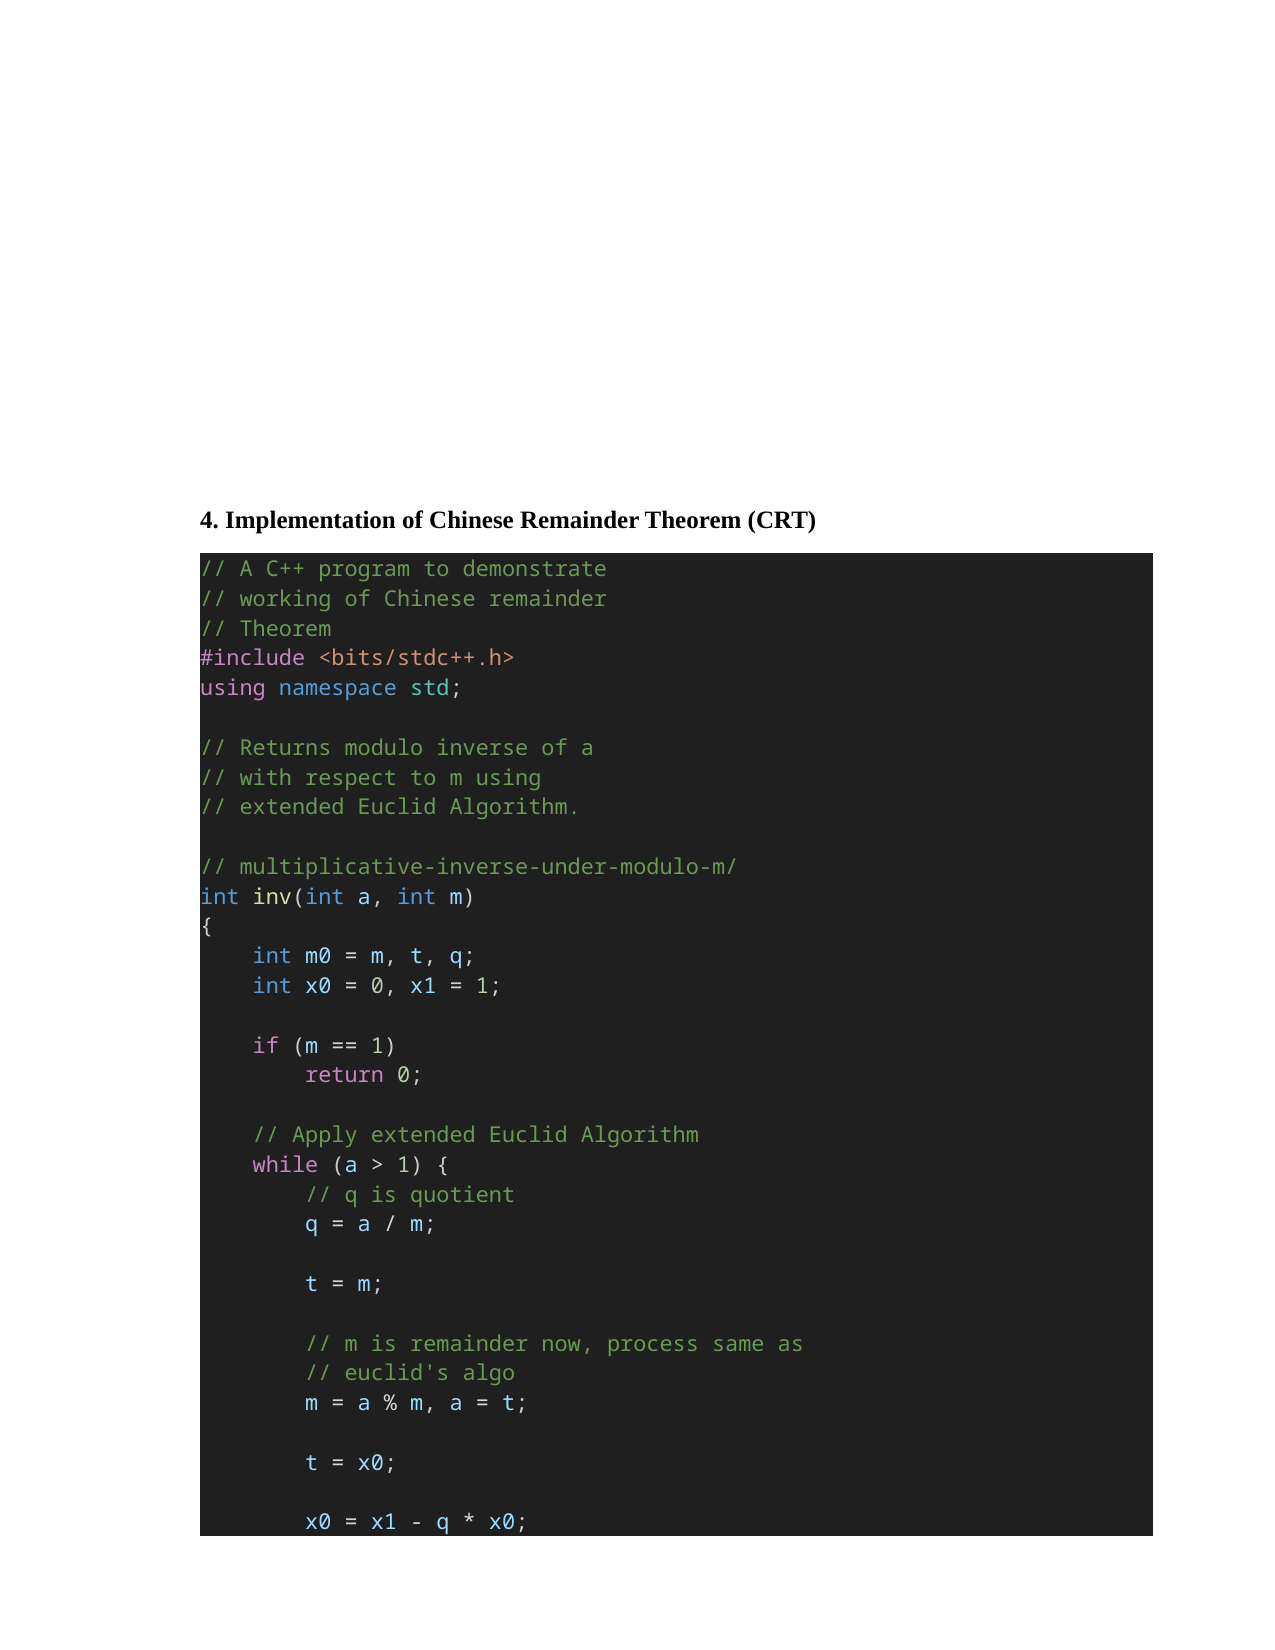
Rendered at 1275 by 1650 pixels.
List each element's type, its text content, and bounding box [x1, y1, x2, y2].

text // extended Euclid Algorithm. [200, 791, 1153, 821]
text m = a % m, a = t; [200, 1387, 1153, 1417]
text int inv(int a, int m) [200, 881, 1153, 911]
text // A C++ program to demonstrate [200, 553, 1153, 583]
text { [200, 911, 1153, 940]
text t = m; [200, 1268, 1153, 1298]
text 4. Implementation of Chinese Remainder Theorem (CRT) [200, 505, 1153, 534]
text if (m == 1) [200, 1030, 1153, 1059]
text return 0; [200, 1059, 1153, 1089]
text // Theorem [200, 613, 1153, 642]
text // multiplicative-inverse-under-modulo-m/ [200, 851, 1153, 881]
text x0 = x1 - q * x0; [200, 1506, 1153, 1536]
text t = x0; [200, 1447, 1153, 1477]
text // Returns modulo inverse of a [200, 732, 1153, 762]
text // m is remainder now, process same as [200, 1328, 1153, 1357]
text int m0 = m, t, q; [200, 940, 1153, 970]
text int x0 = 0, x1 = 1; [200, 970, 1153, 1000]
text // with respect to m using [200, 762, 1153, 791]
text #include <bits/stdc++.h> [200, 642, 1153, 672]
text q = a / m; [200, 1208, 1153, 1238]
text // working of Chinese remainder [200, 583, 1153, 613]
text // q is quotient [200, 1179, 1153, 1208]
text // Apply extended Euclid Algorithm [200, 1119, 1153, 1149]
text while (a > 1) { [200, 1149, 1153, 1179]
text // euclid's algo [200, 1357, 1153, 1387]
text using namespace std; [200, 672, 1153, 702]
